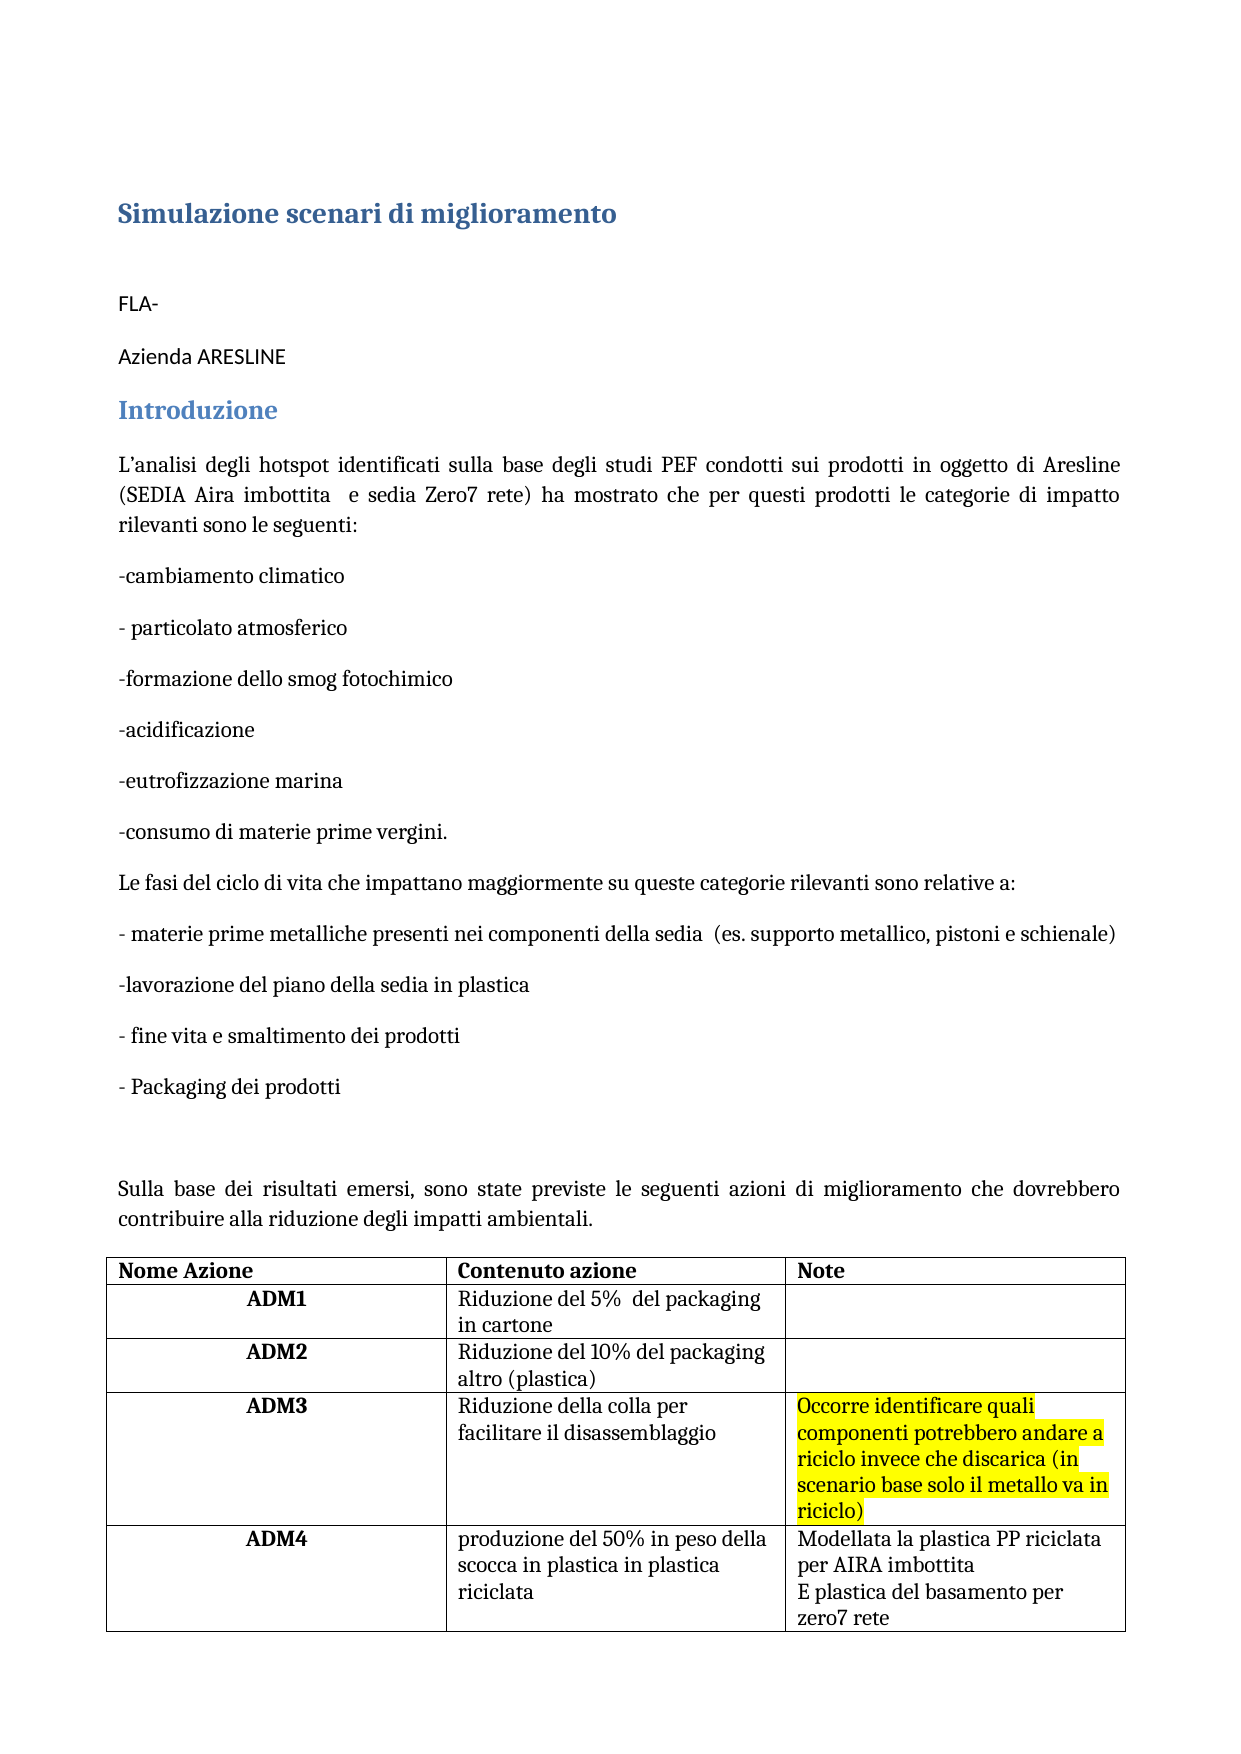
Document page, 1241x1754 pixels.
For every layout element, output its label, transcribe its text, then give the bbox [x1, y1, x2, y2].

text -consumo di materie prime vergini. [118, 818, 1122, 845]
text FLA- [118, 289, 1122, 317]
table_cell Occorre identificare quali componenti potrebbero andare a riciclo invece che discarica (in scenario base solo il metallo va in riciclo) [864, 1393, 1125, 1525]
table_cell ADM1 [107, 1285, 446, 1338]
table_cell ADM4 [107, 1526, 446, 1631]
table_cell ADM2 [107, 1339, 446, 1392]
table_header Nome Azione [107, 1258, 446, 1284]
text - materie prime metalliche presenti nei componenti della sedia (es. supporto metallico, pistoni e schienale) [118, 921, 1122, 947]
text -acidificazione [118, 716, 1122, 743]
text -eutrofizzazione marina [118, 767, 1122, 794]
subtitle Introduzione [118, 395, 1122, 426]
table_cell Modellata la plastica PP riciclata per AIRA imbottita E plastica del basamento per zero7 rete [786, 1526, 1125, 1631]
table_cell Riduzione del 5% del packaging in cartone [447, 1285, 785, 1338]
text Le fasi del ciclo di vita che impattano maggiormente su queste categorie rilevanti sono relative a: [118, 869, 1122, 896]
subtitle Simulazione scenari di miglioramento [118, 198, 1122, 231]
text Azienda ARESLINE [118, 342, 1122, 370]
table_cell Riduzione del 10% del packaging altro (plastica) [447, 1339, 785, 1392]
text - fine vita e smaltimento dei prodotti [118, 1023, 1122, 1049]
text Sulla base dei risultati emersi, sono state previste le seguenti azioni di miglioramento che dovrebbero contribuire alla riduzione degli impatti ambientali. [118, 1176, 1122, 1232]
table_cell produzione del 50% in peso della scocca in plastica in plastica riciclata [447, 1526, 785, 1631]
table_cell ADM3 [107, 1393, 446, 1525]
text - particolato atmosferico [118, 614, 1122, 641]
text -cambiamento climatico [118, 563, 1122, 589]
table_header Note [786, 1258, 1125, 1284]
text - Packaging dei prodotti [118, 1074, 1122, 1100]
table_cell [786, 1285, 1125, 1338]
table_cell [786, 1339, 1125, 1392]
table_header Contenuto azione [447, 1258, 785, 1284]
text -lavorazione del piano della sedia in plastica [118, 972, 1122, 998]
text -formazione dello smog fotochimico [118, 665, 1122, 692]
text L’analisi degli hotspot identificati sulla base degli studi PEF condotti sui prodotti in oggetto di Aresline (SEDIA Aira imbottita e sedia Zero7 rete) ha mostrato che per questi prodotti le categorie di impatto rilevanti sono le seguenti: [118, 452, 1122, 538]
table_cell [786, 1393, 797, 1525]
table_cell Riduzione della colla per facilitare il disassemblaggio [447, 1393, 785, 1525]
